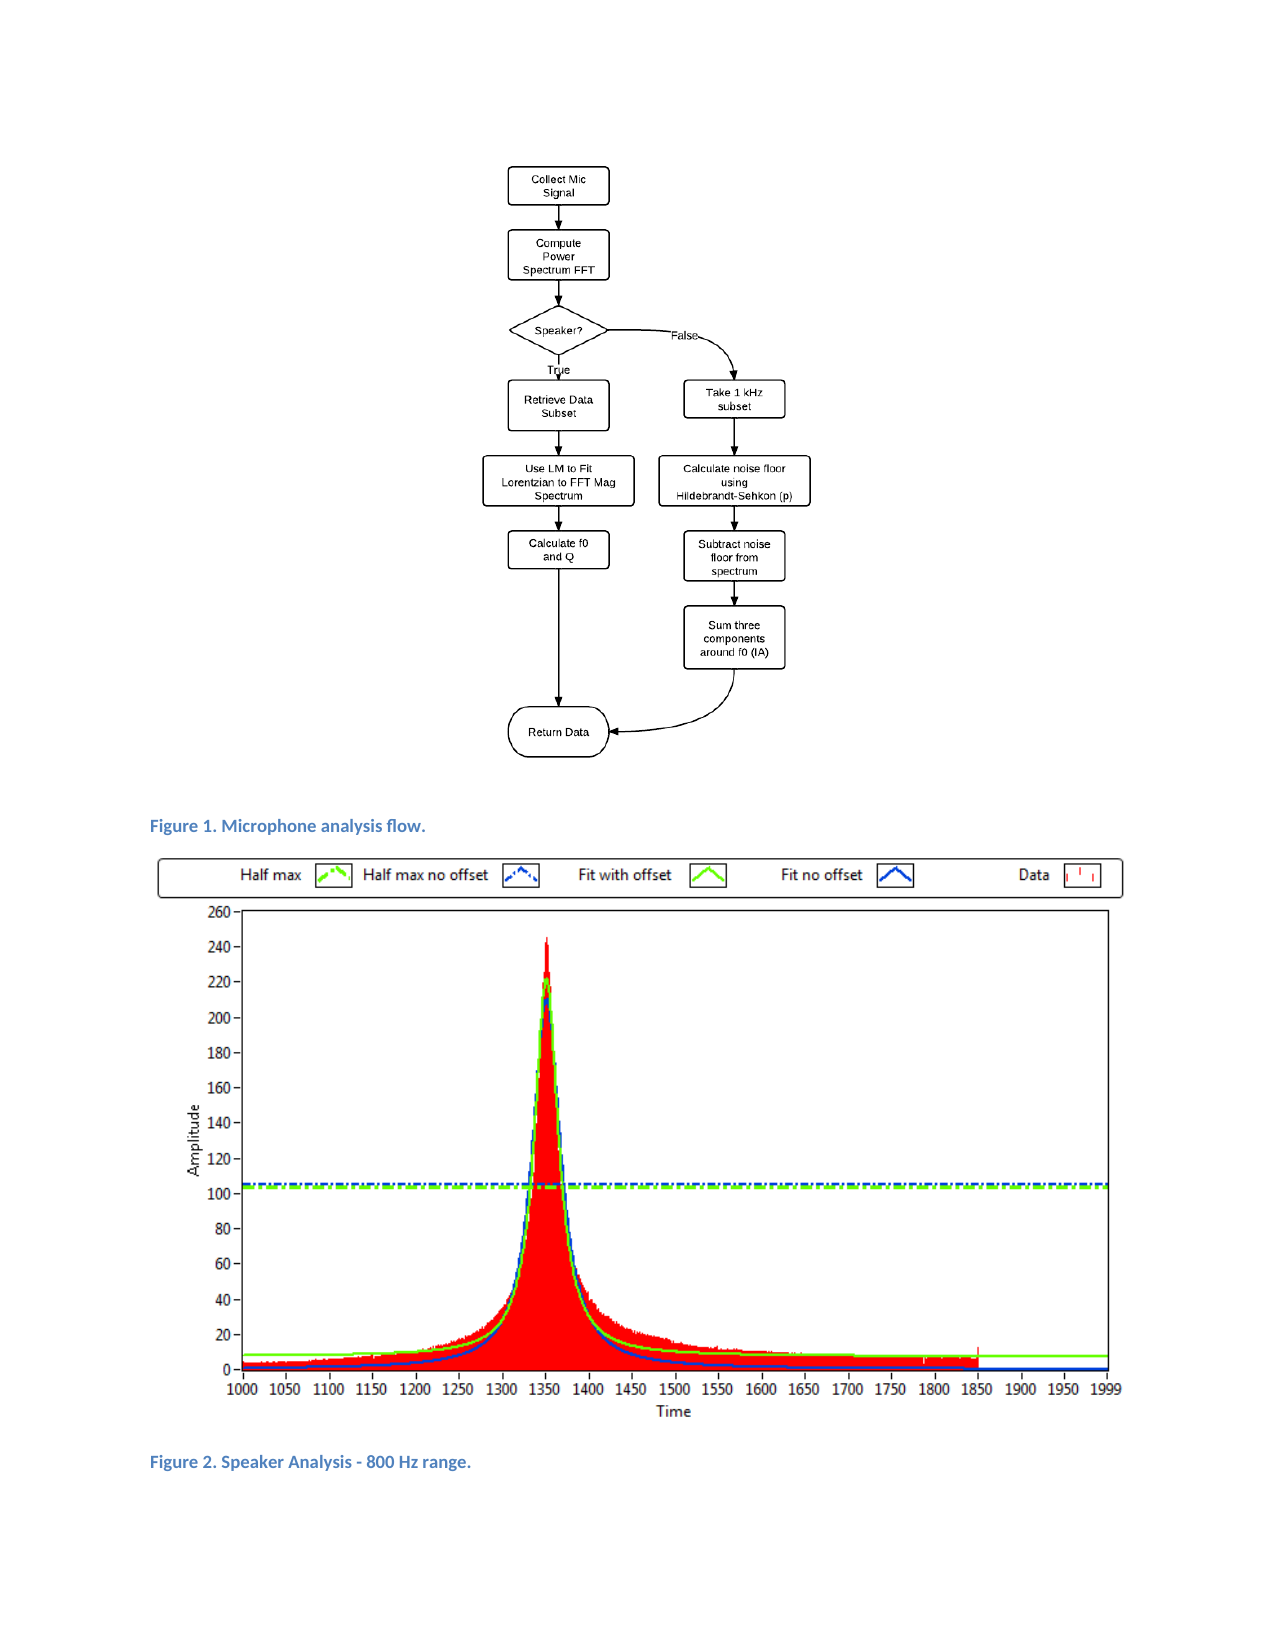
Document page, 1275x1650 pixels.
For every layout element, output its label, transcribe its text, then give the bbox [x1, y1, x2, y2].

text Figure 1. Microphone analysis flow. [150, 814, 1125, 837]
picture [150, 857, 1125, 1426]
text Figure 2. Speaker Analysis - 800 Hz range. [150, 1450, 1125, 1473]
picture [457, 150, 818, 789]
